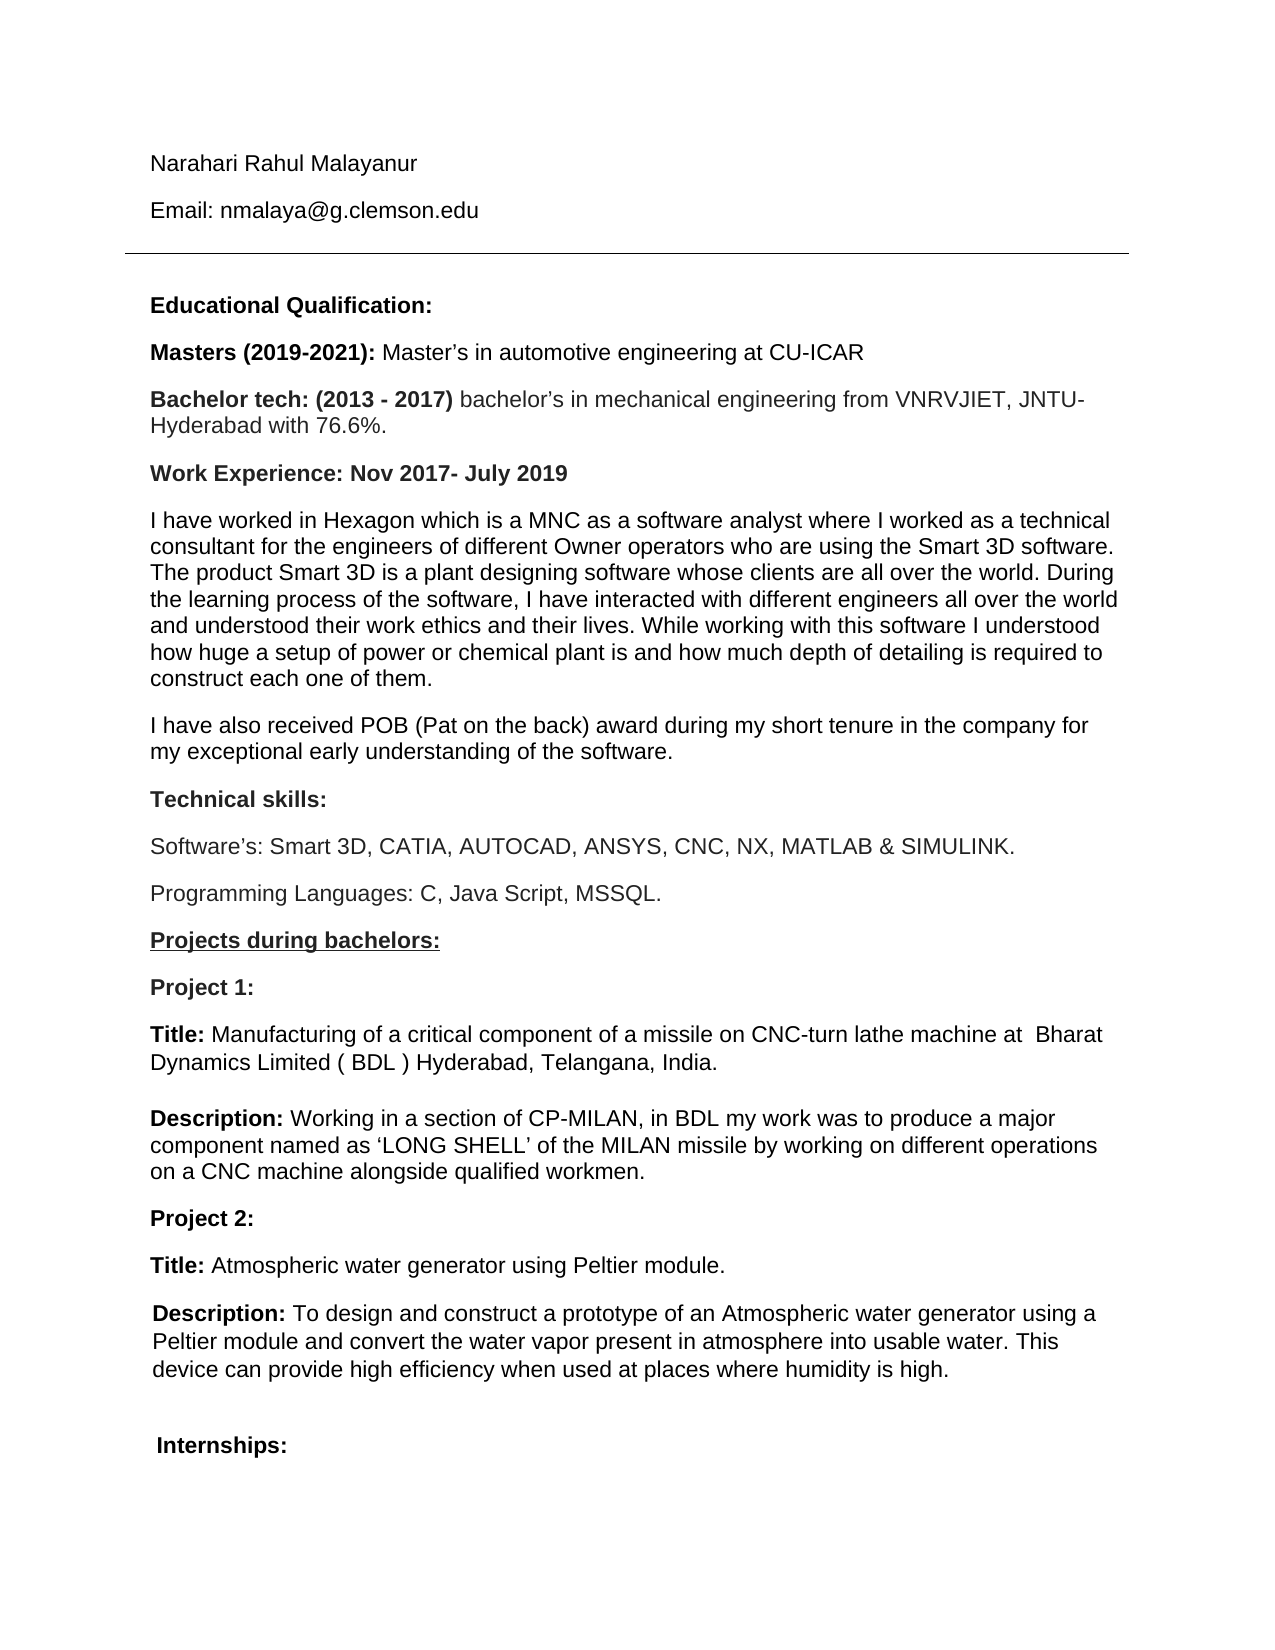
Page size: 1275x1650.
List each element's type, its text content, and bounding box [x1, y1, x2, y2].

text Educational Qualification: [150, 292, 1125, 318]
text Title: Atmospheric water generator using Peltier module. [150, 1252, 1125, 1279]
text Title: Manufacturing of a critical component of a missile on CNC-turn lathe machine at Bharat Dynamics Limited ( BDL ) Hyderabad, Telangana, India. [150, 1021, 1107, 1076]
text Project 2: [150, 1205, 1125, 1231]
text Masters (2019-2021): Master’s in automotive engineering at CU-ICAR [150, 339, 1125, 365]
text Narahari Rahul Malayanur [150, 150, 1125, 176]
text I have also received POB (Pat on the back) award during my short tenure in the company for my exceptional early understanding of the software. [150, 712, 1125, 765]
text Project 1: [150, 974, 1125, 1001]
text Projects during bachelors: [150, 927, 1125, 953]
text Description: Working in a section of CP-MILAN, in BDL my work was to produce a major component named as ‘LONG SHELL’ of the MILAN missile by working on different operations on a CNC machine alongside qualified workmen. [150, 1105, 1125, 1184]
text Bachelor tech: (2013 - 2017) bachelor’s in mechanical engineering from VNRVJIET, JNTU-Hyderabad with 76.6%. [150, 386, 1125, 439]
text Email: nmalaya@g.clemson.edu [150, 197, 1125, 223]
text Software’s: Smart 3D, CATIA, AUTOCAD, ANSYS, CNC, NX, MATLAB & SIMULINK. [150, 833, 1125, 859]
text Work Experience: Nov 2017- July 2019 [150, 459, 1125, 486]
text Technical skills: [150, 786, 1125, 812]
text Internships: [150, 1432, 1125, 1458]
text I have worked in Hexagon which is a MNC as a software analyst where I worked as a technical consultant for the engineers of different Owner operators who are using the Smart 3D software. The product Smart 3D is a plant designing software whose clients are all over the world. During the learning process of the software, I have interacted with different engineers all over the world and understood their work ethics and their lives. While working with this software I understood how huge a setup of power or chemical plant is and how much depth of detailing is required to construct each one of them. [150, 507, 1125, 691]
text Description: To design and construct a prototype of an Atmospheric water generator using a Peltier module and convert the water vapor present in atmosphere into usable water. This device can provide high efficiency when used at places where humidity is high. [152, 1299, 1106, 1383]
text Programming Languages: C, Java Script, MSSQL. [150, 880, 1125, 906]
